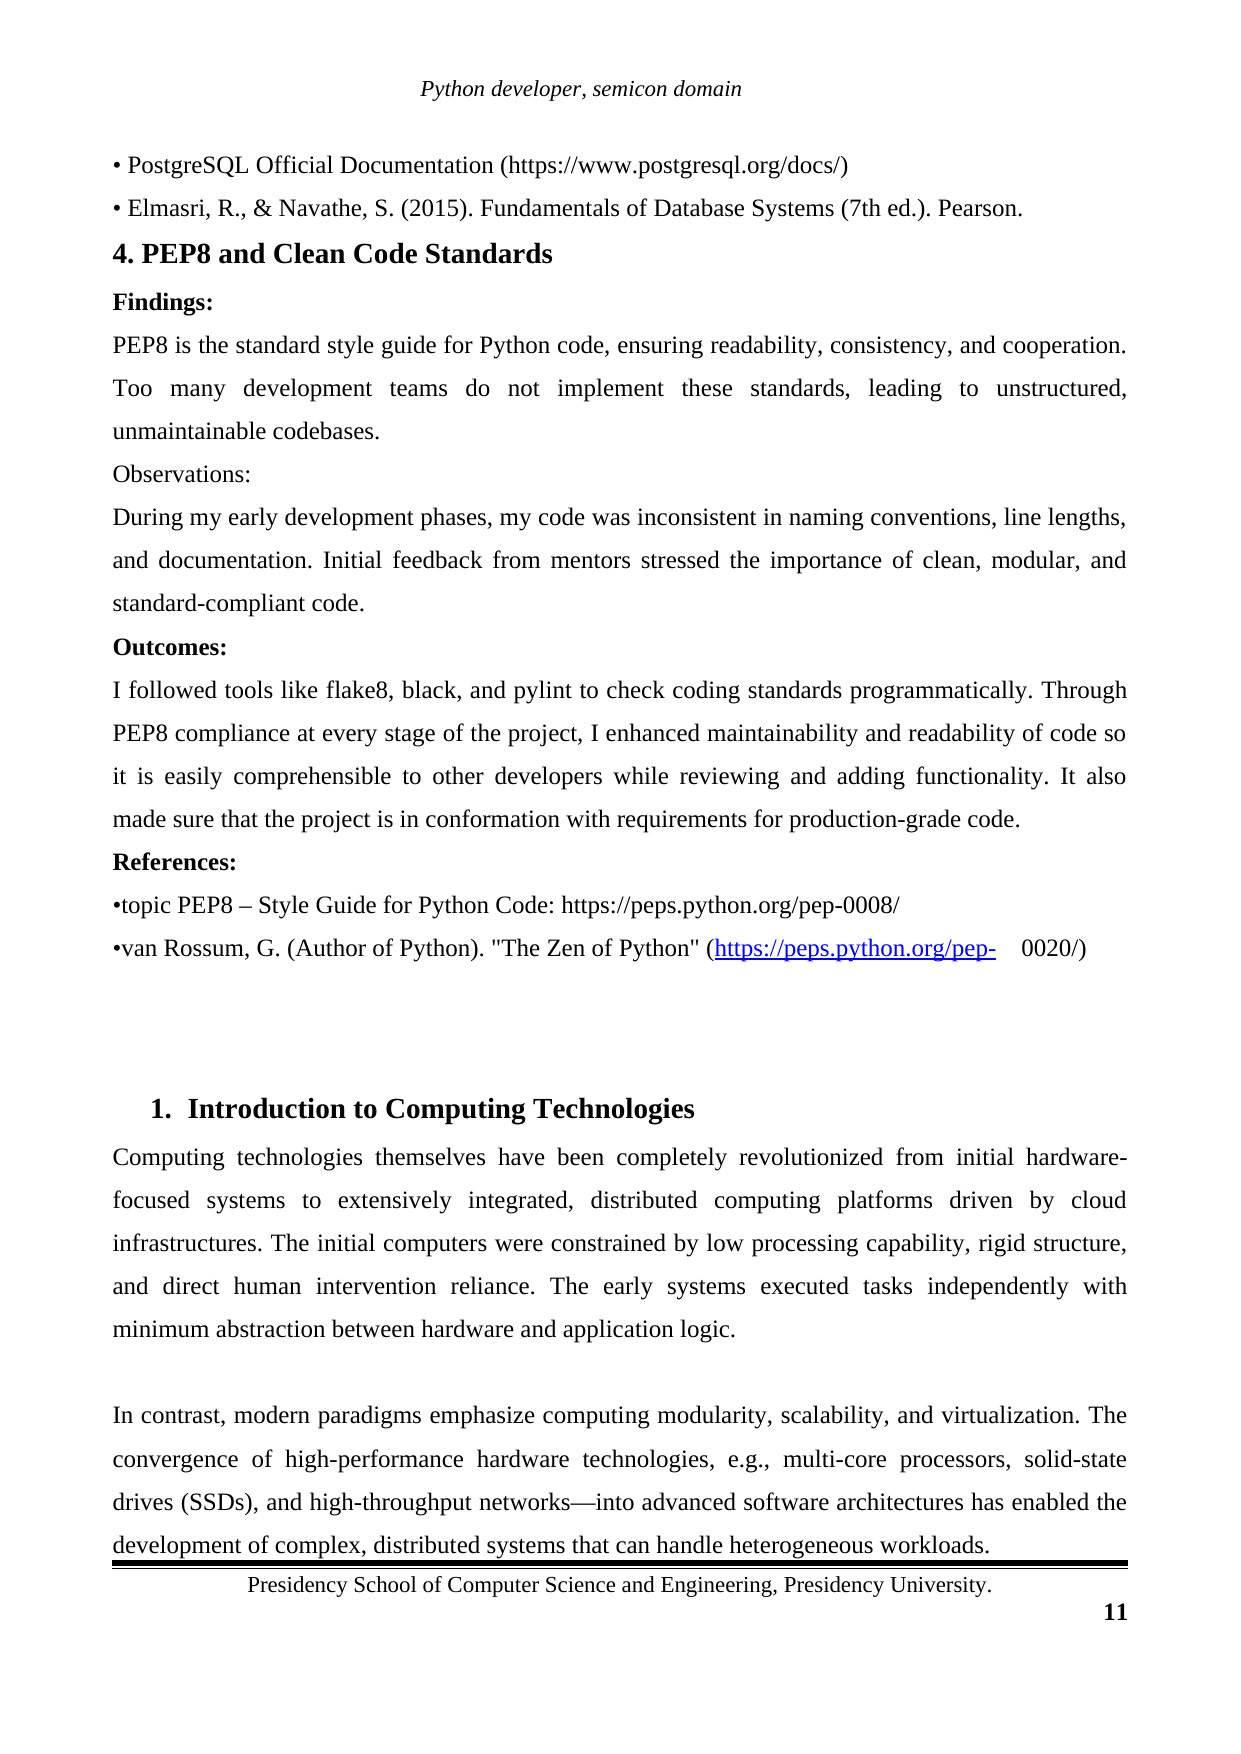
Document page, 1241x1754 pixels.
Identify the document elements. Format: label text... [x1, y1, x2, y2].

text References: [112, 847, 1128, 876]
text Observations: [112, 459, 1128, 488]
text • Elmasri, R., & Navathe, S. (2015). Fundamentals of Database Systems (7th ed.). Pearson. [112, 193, 1128, 222]
text During my early development phases, my code was inconsistent in naming conventions, line lengths, and documentation. Initial feedback from mentors stressed the importance of clean, modular, and standard-compliant code. [112, 502, 1128, 617]
text • PostgreSQL Official Documentation (https://www.postgresql.org/docs/) [112, 150, 1128, 179]
text •topic PEP8 – Style Guide for Python Code: https://peps.python.org/pep-0008/ [112, 890, 1128, 919]
text Findings: PEP8 is the standard style guide for Python code, ensuring readability, consistency, and cooperation. Too many development teams do not implement these standards, leading to unstructured, unmaintainable codebases. [112, 287, 1128, 445]
text •van Rossum, G. (Author of Python). "The Zen of Python" (https://peps.python.org/pep- 0020/) [112, 933, 1128, 962]
text In contrast, modern paradigms emphasize computing modularity, scalability, and virtualization. The convergence of high-performance hardware technologies, e.g., multi-core processors, solid-state drives (SSDs), and high-throughput networks—into advanced software architectures has enabled the development of complex, distributed systems that can handle heterogeneous workloads. [112, 1401, 1128, 1559]
text Outcomes: [112, 632, 1128, 660]
text 4. PEP8 and Clean Code Standards [112, 236, 1128, 270]
list Introduction to Computing Technologies [150, 1092, 1128, 1125]
text I followed tools like flake8, black, and pylint to check coding standards programmatically. Through PEP8 compliance at every stage of the project, I enhanced maintainability and readability of code so it is easily comprehensible to other developers while reviewing and adding functionality. It also made sure that the project is in conformation with requirements for production-grade code. [112, 675, 1128, 833]
text Computing technologies themselves have been completely revolutionized from initial hardware-focused systems to extensively integrated, distributed computing platforms driven by cloud infrastructures. The initial computers were constrained by low processing capability, rigid structure, and direct human intervention reliance. The early systems executed tasks independently with minimum abstraction between hardware and application logic. [112, 1142, 1128, 1343]
